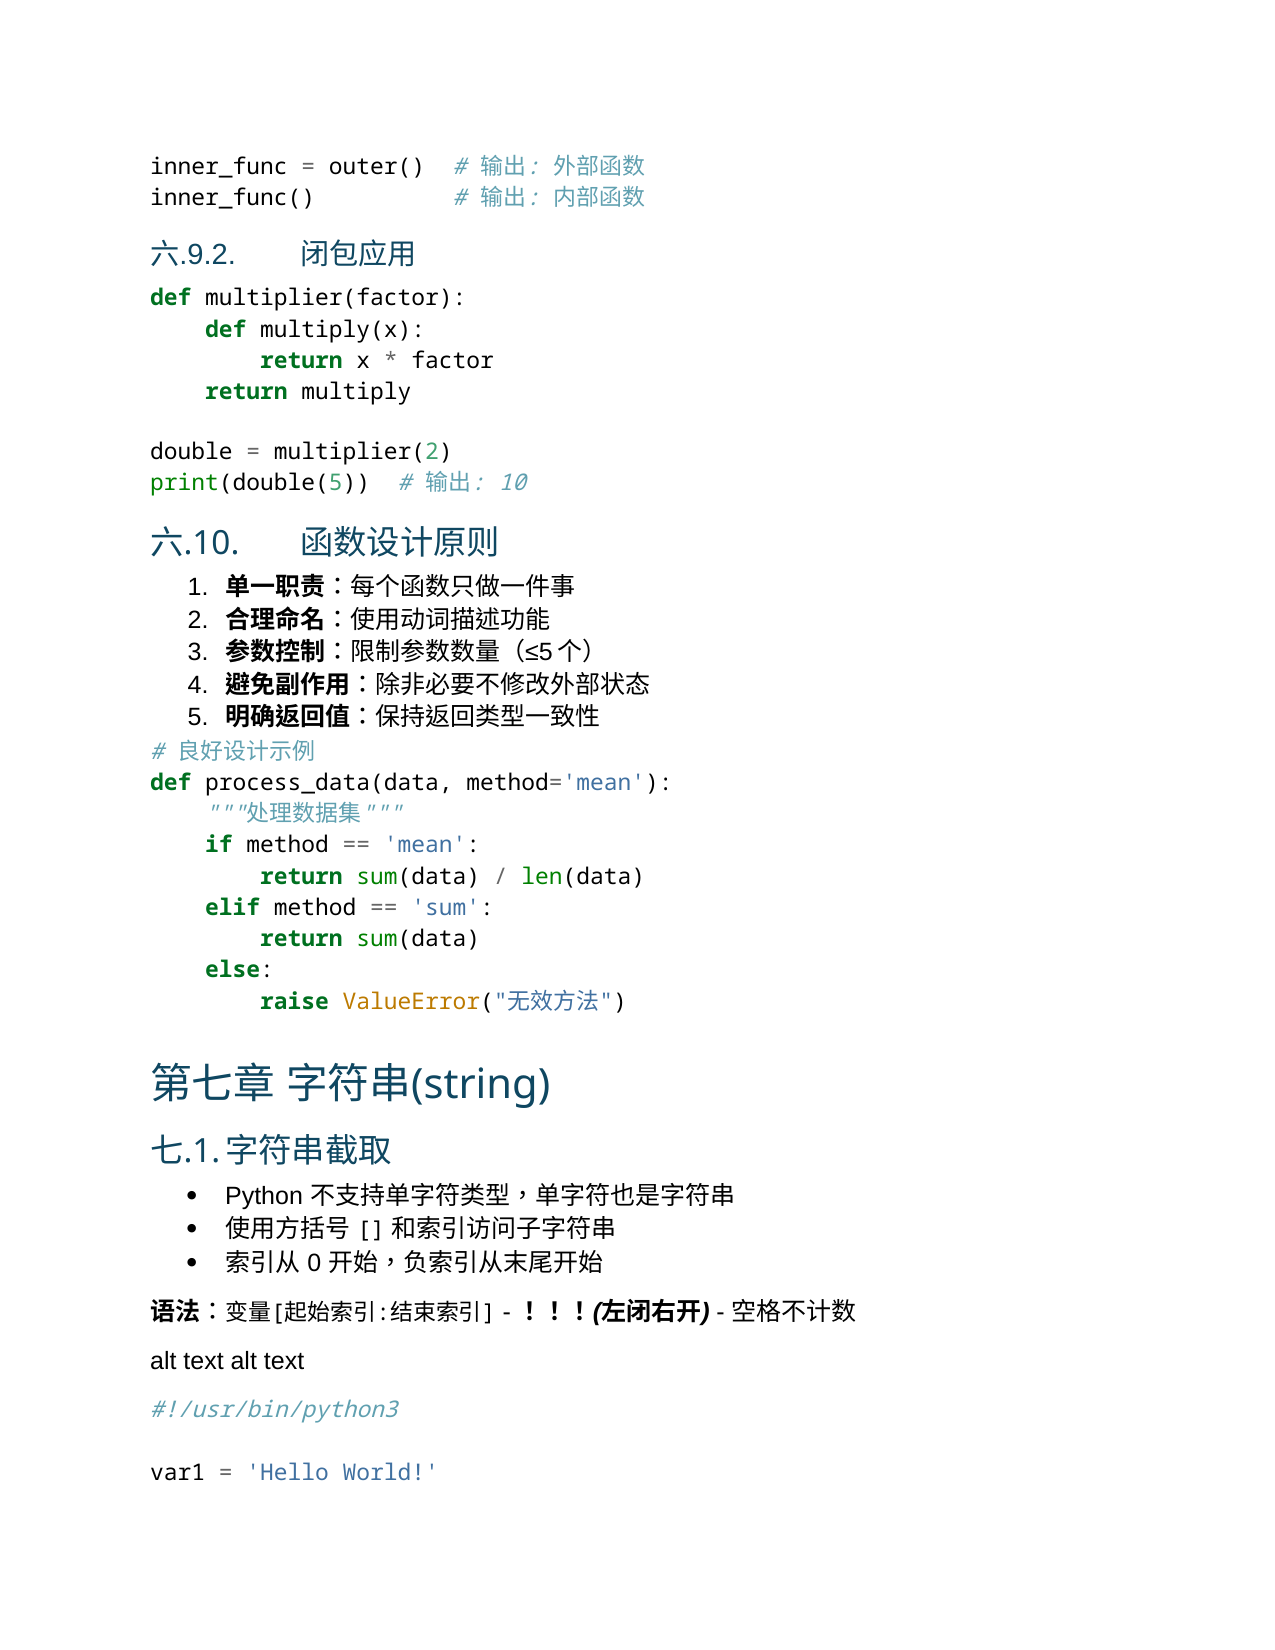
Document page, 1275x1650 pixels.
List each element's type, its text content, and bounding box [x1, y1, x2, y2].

subtitle 函数设计原则 [150, 518, 1125, 564]
list 避免副作用：除非必要不修改外部状态 [187, 670, 1125, 698]
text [150, 150, 1125, 212]
list 明确返回值：保持返回类型一致性 [187, 702, 1125, 731]
list 使用方括号 [] 和索引访问子字符串 [187, 1213, 1125, 1244]
text # 良好设计示例 def process_data(data, method='mean'): """处理数据集""" if method == 'mean': return sum(data) / len(data) elif method == 'sum': return sum(data) else: raise ValueError("无效方法") [150, 735, 1125, 1016]
text def multiplier(factor): def multiply(x): return x * factor return multiply double = multiplier(2) print(double(5)) # 输出: 10 [150, 281, 1125, 498]
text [150, 1393, 1125, 1487]
subtitle 字符串(string) [150, 1053, 1125, 1110]
subtitle 闭包应用 [150, 233, 1125, 273]
list 合理命名：使用动词描述功能 [187, 605, 1125, 633]
text alt text alt text [150, 1346, 1125, 1374]
list 参数控制：限制参数数量（≤5个） [187, 637, 1125, 666]
list 单一职责：每个函数只做一件事 [187, 572, 1125, 601]
list Python 不支持单字符类型，单字符也是字符串 [187, 1181, 1125, 1209]
list 索引从 0 开始，负索引从末尾开始 [187, 1248, 1125, 1277]
text 语法：变量[起始索引:结束索引] - ！！！(左闭右开) - 空格不计数 [150, 1296, 1125, 1327]
subtitle 字符串截取 [150, 1127, 1125, 1172]
